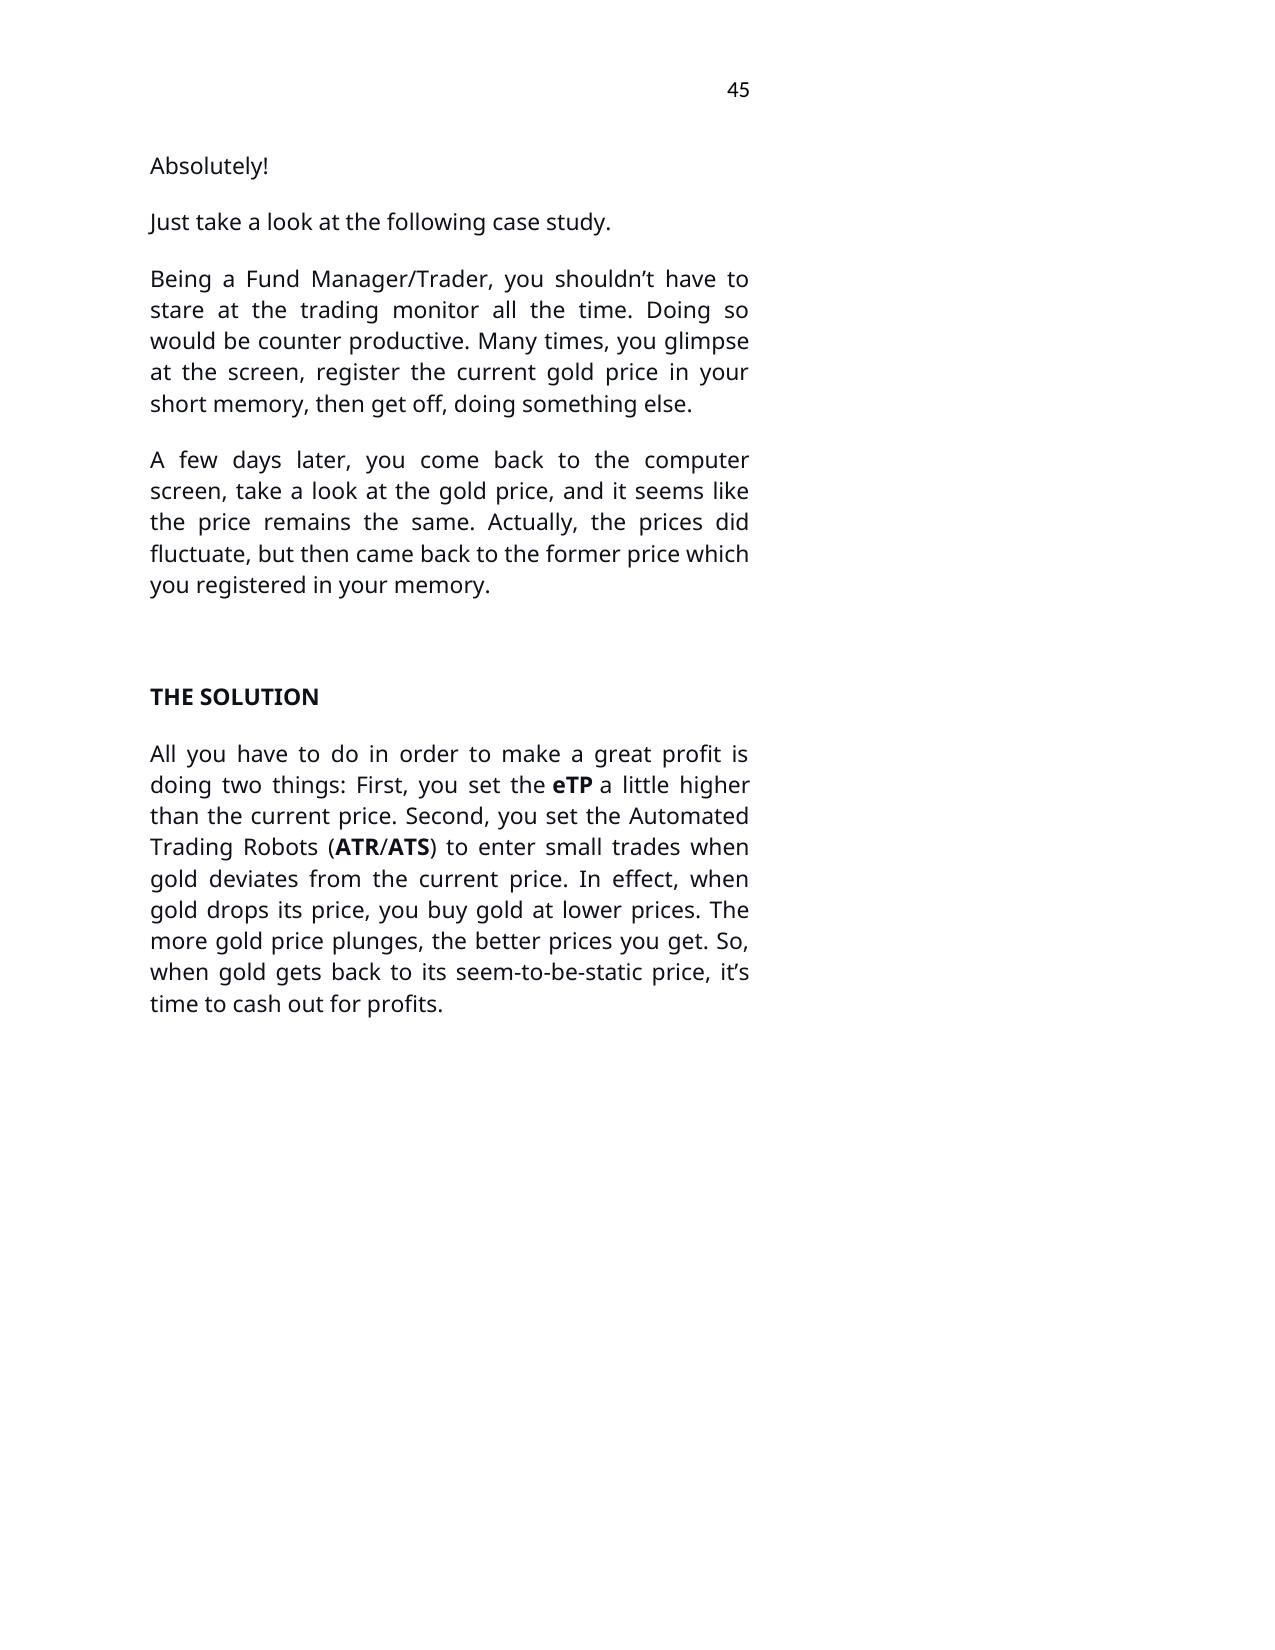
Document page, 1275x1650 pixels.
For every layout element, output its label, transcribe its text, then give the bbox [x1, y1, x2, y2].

text THE SOLUTION [150, 681, 750, 712]
text Absolutely! [150, 150, 750, 181]
text Just take a look at the following case study. [150, 206, 750, 237]
text A few days later, you come back to the computer screen, take a look at the gold price, and it seems like the price remains the same. Actually, the prices did fluctuate, but then came back to the former price which you registered in your memory. [150, 444, 750, 600]
text Being a Fund Manager/Trader, you shouldn’t have to stare at the trading monitor all the time. Doing so would be counter productive. Many times, you glimpse at the screen, register the current gold price in your short memory, then get off, doing something else. [150, 262, 750, 419]
text All you have to do in order to make a great profit is doing two things: First, you set the eTP a little higher than the current price. Second, you set the Automated Trading Robots (ATR/ATS) to enter small trades when gold deviates from the current price. In effect, when gold drops its price, you buy gold at lower prices. The more gold price plunges, the better prices you get. So, when gold gets back to its seem-to-be-static price, it’s time to cash out for profits. [150, 737, 750, 1019]
